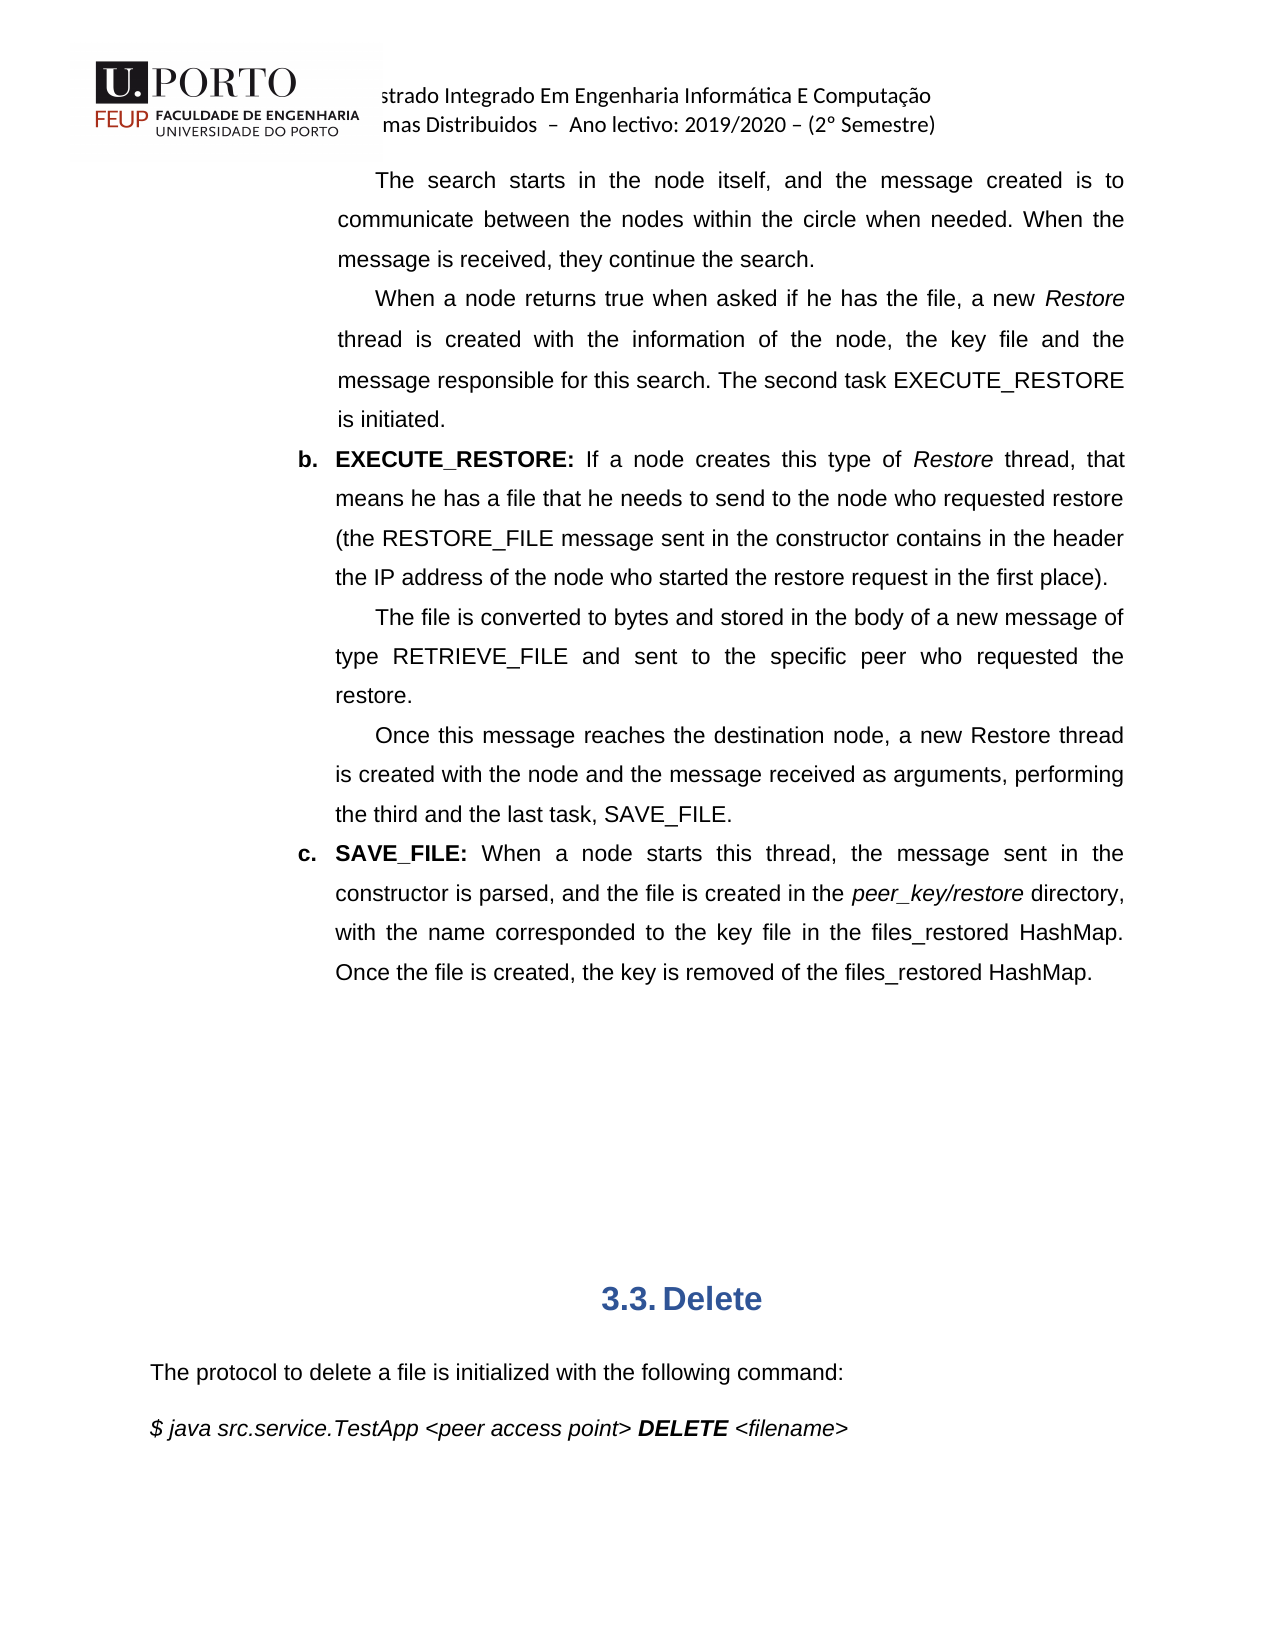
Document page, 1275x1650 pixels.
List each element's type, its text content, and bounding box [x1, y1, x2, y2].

list EXECUTE_RESTORE: If a node creates this type of Restore thread, that means he has a file that he needs to send to the node who requested restore (the RESTORE_FILE message sent in the constructor contains in the header the IP address of the node who started the restore request in the first place). [298, 446, 1125, 590]
subtitle Delete [239, 1279, 1125, 1317]
list The file is converted to bytes and stored in the body of a new message of type RETRIEVE_FILE and sent to the specific peer who requested the restore. [335, 603, 1125, 709]
text $ java src.service.TestApp <peer access point> DELETE <filename> [150, 1414, 1125, 1441]
list When a node returns true when asked if he has the file, a new Restore thread is created with the information of the node, the key file and the message responsible for this search. The second task EXECUTE_RESTORE is initiated. [337, 285, 1125, 432]
picture [69, 42, 382, 161]
list Once this message reaches the destination node, a new Restore thread is created with the node and the message received as arguments, performing the third and the last task, SAVE_FILE. [335, 722, 1125, 827]
list SAVE_FILE: When a node starts this thread, the message sent in the constructor is parsed, and the file is created in the peer_key/restore directory, with the name corresponded to the key file in the files_restored HashMap. Once the file is created, the key is removed of the files_restored HashMap. [298, 840, 1125, 985]
text The protocol to delete a file is initialized with the following command: [150, 1358, 1125, 1385]
